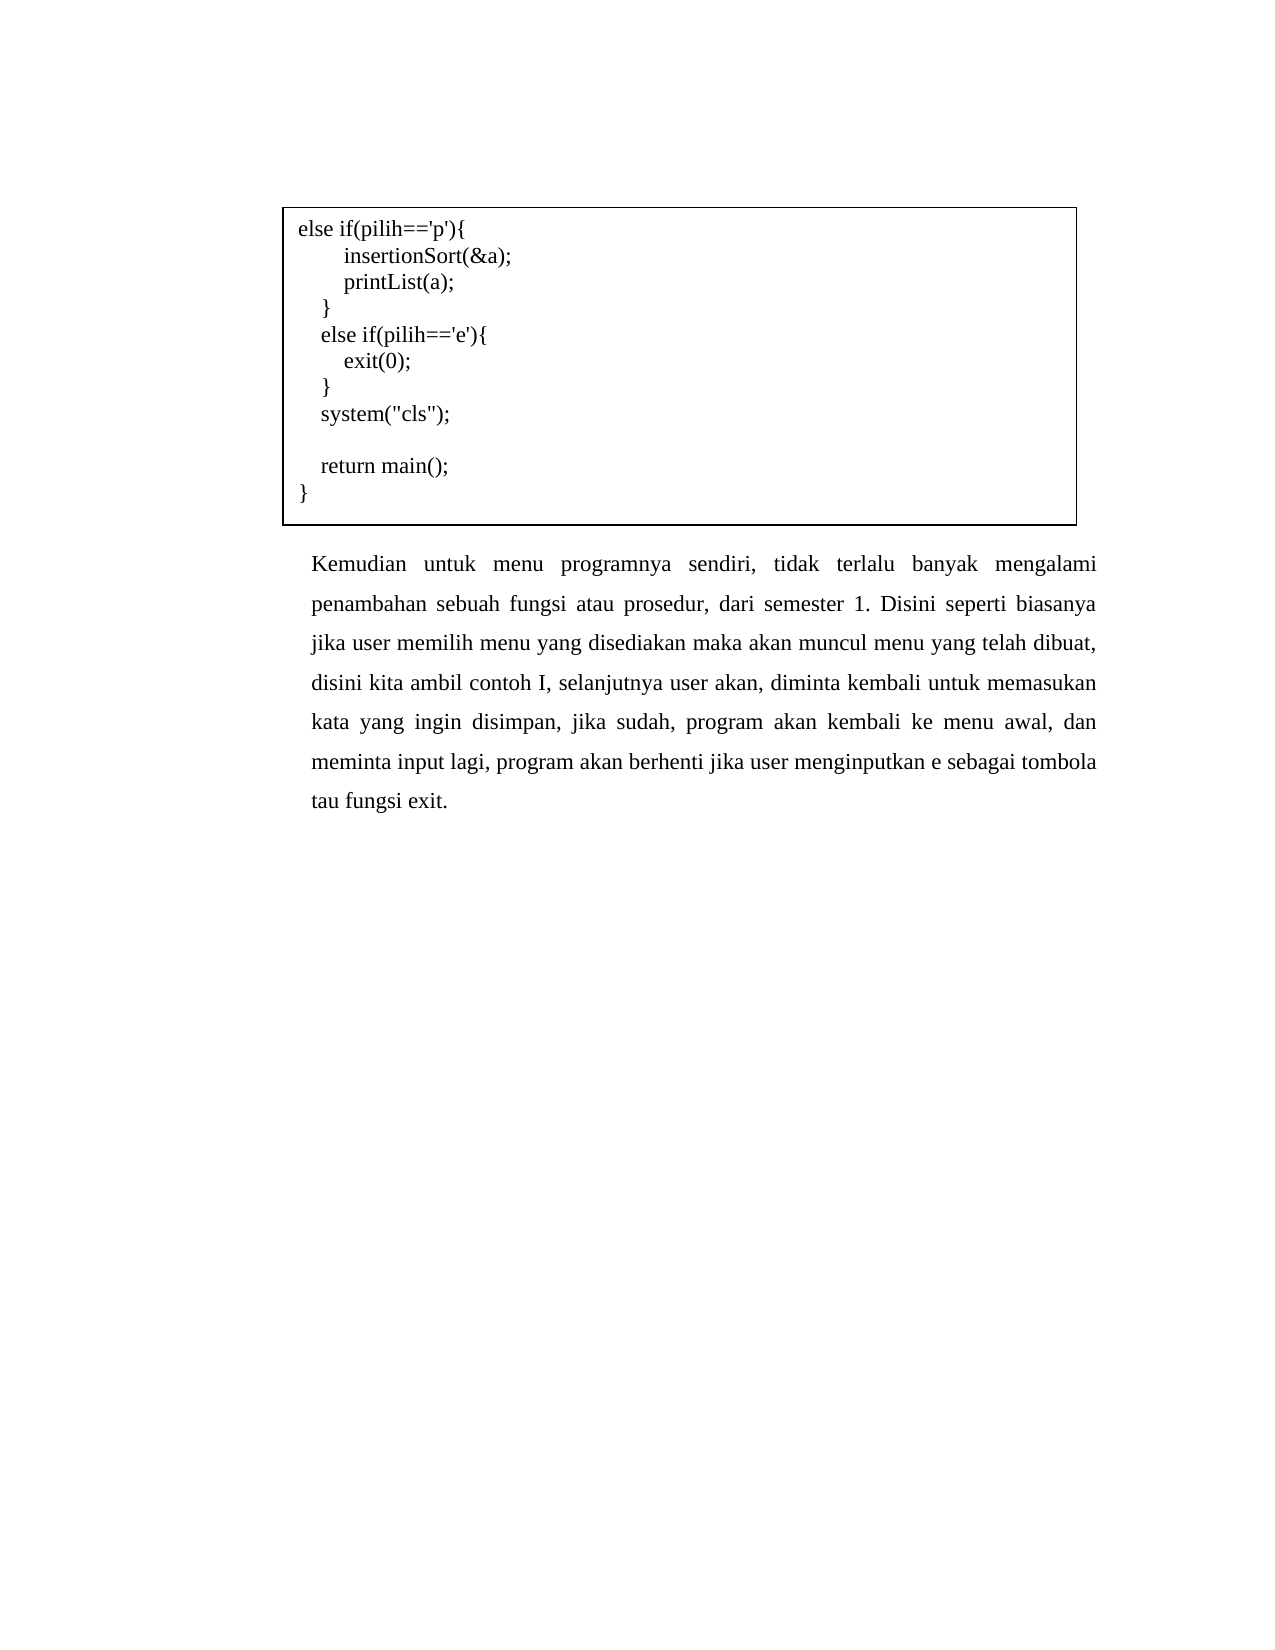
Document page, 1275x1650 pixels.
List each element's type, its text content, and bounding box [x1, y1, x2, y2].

list Kemudian untuk menu programnya sendiri, tidak terlalu banyak mengalami penambahan sebuah fungsi atau prosedur, dari semester 1. Disini seperti biasanya jika user memilih menu yang disediakan maka akan muncul menu yang telah dibuat, disini kita ambil contoh I, selanjutnya user akan, diminta kembali untuk memasukan kata yang ingin disimpan, jika sudah, program akan kembali ke menu awal, dan meminta input lagi, program akan berhenti jika user menginputkan e sebagai tombola tau fungsi exit. [311, 177, 1098, 814]
